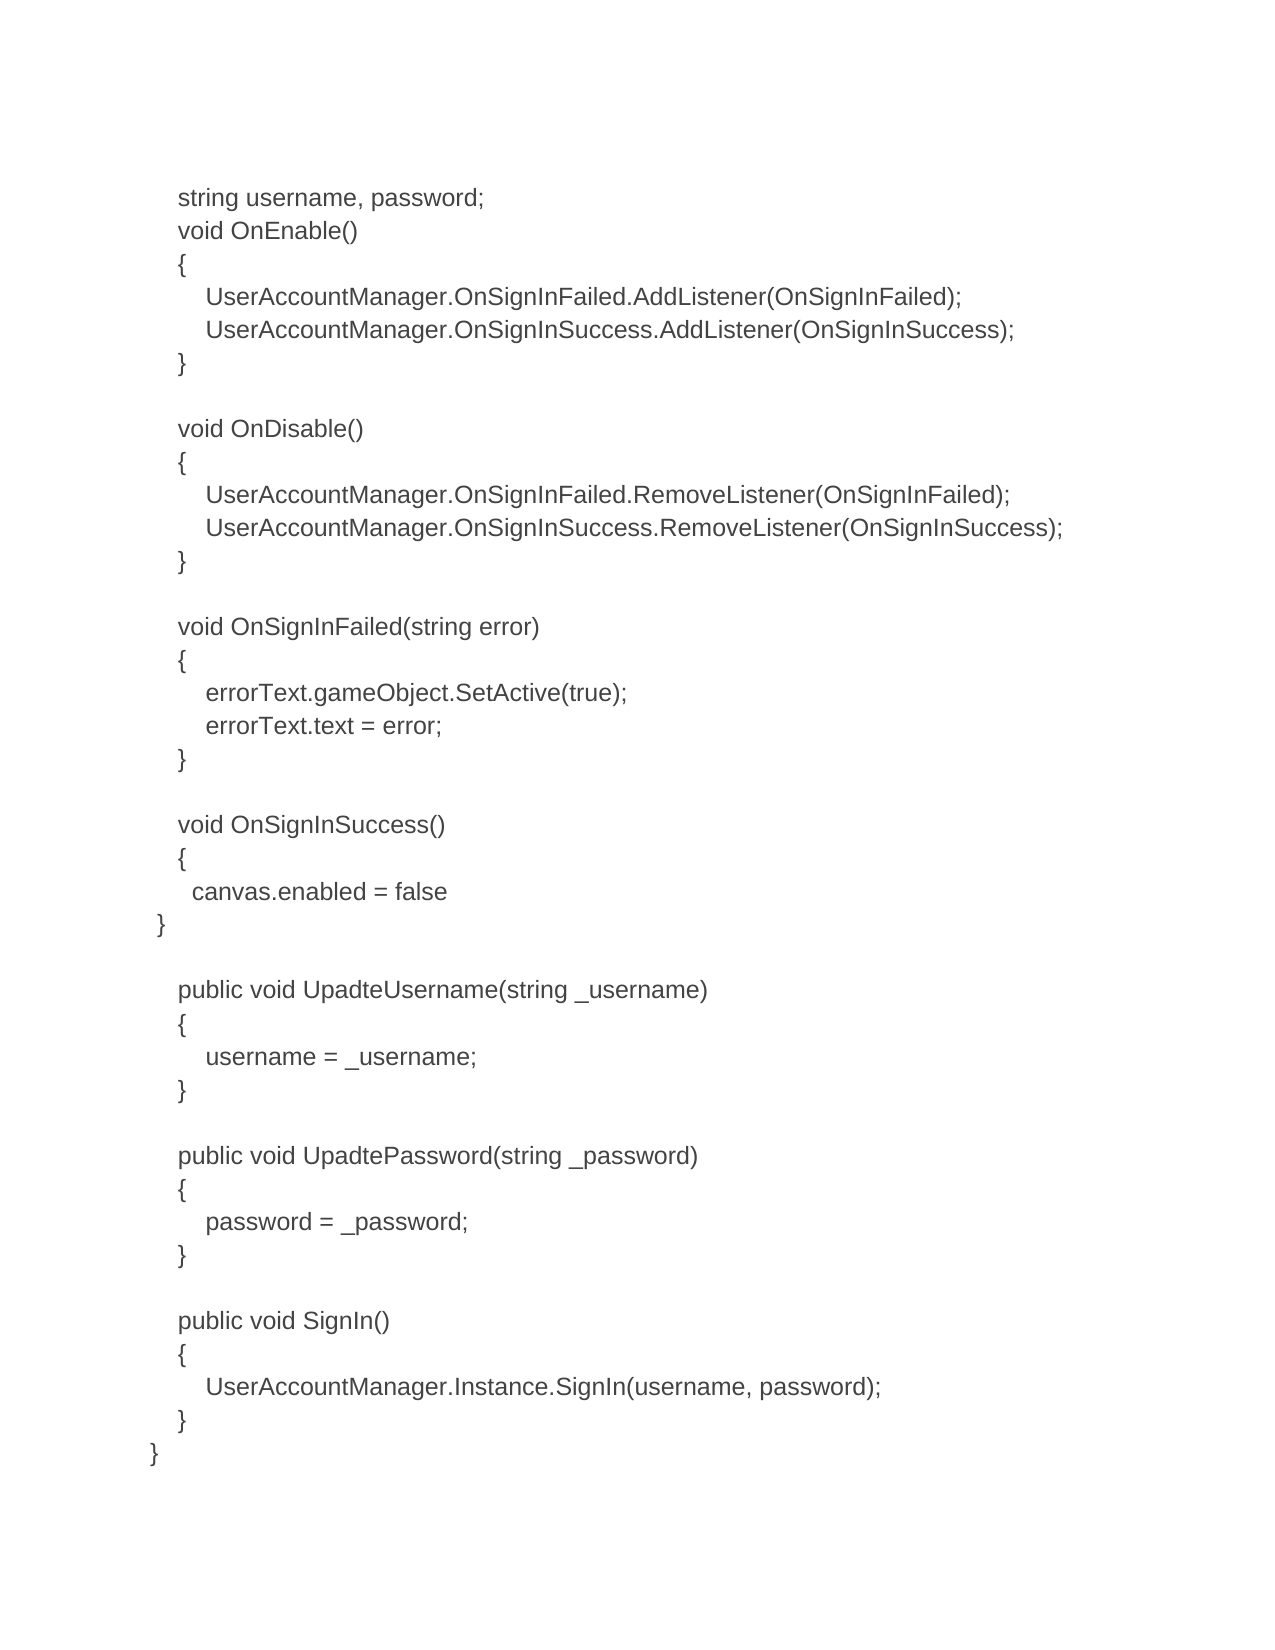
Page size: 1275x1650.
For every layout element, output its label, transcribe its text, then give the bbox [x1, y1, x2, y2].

text void OnSignInSuccess() [150, 810, 1125, 839]
text UserAccountManager.OnSignInSuccess.RemoveListener(OnSignInSuccess); [150, 513, 1125, 542]
text { [150, 1339, 1125, 1367]
text public void UpadteUsername(string _username) [150, 976, 1125, 1004]
text void OnEnable() [150, 216, 1125, 245]
text UserAccountManager.OnSignInSuccess.AddListener(OnSignInSuccess); [150, 315, 1125, 344]
text } [150, 1405, 1125, 1433]
text password = _password; [150, 1207, 1125, 1235]
text { [150, 249, 1125, 278]
text username = _username; [150, 1042, 1125, 1070]
text } [150, 744, 1125, 773]
text public void UpadtePassword(string _password) [150, 1141, 1125, 1169]
text } [150, 1074, 1125, 1103]
text UserAccountManager.OnSignInFailed.AddListener(OnSignInFailed); [150, 282, 1125, 311]
text { [150, 1174, 1125, 1202]
text void OnSignInFailed(string error) [150, 612, 1125, 641]
text } [150, 909, 1125, 938]
text errorText.gameObject.SetActive(true); [150, 678, 1125, 707]
text void OnDisable() [150, 414, 1125, 443]
text } [150, 1240, 1125, 1268]
text } [150, 348, 1125, 377]
text UserAccountManager.Instance.SignIn(username, password); [150, 1372, 1125, 1401]
text } [150, 546, 1125, 575]
text { [150, 1008, 1125, 1037]
text canvas.enabled = false [150, 876, 1125, 905]
text string username, password; [150, 183, 1125, 212]
text errorText.text = error; [150, 711, 1125, 740]
text public void SignIn() [150, 1306, 1125, 1334]
text } [150, 1438, 1125, 1467]
text { [150, 645, 1125, 674]
text { [150, 447, 1125, 476]
text { [150, 843, 1125, 872]
text UserAccountManager.OnSignInFailed.RemoveListener(OnSignInFailed); [150, 480, 1125, 509]
